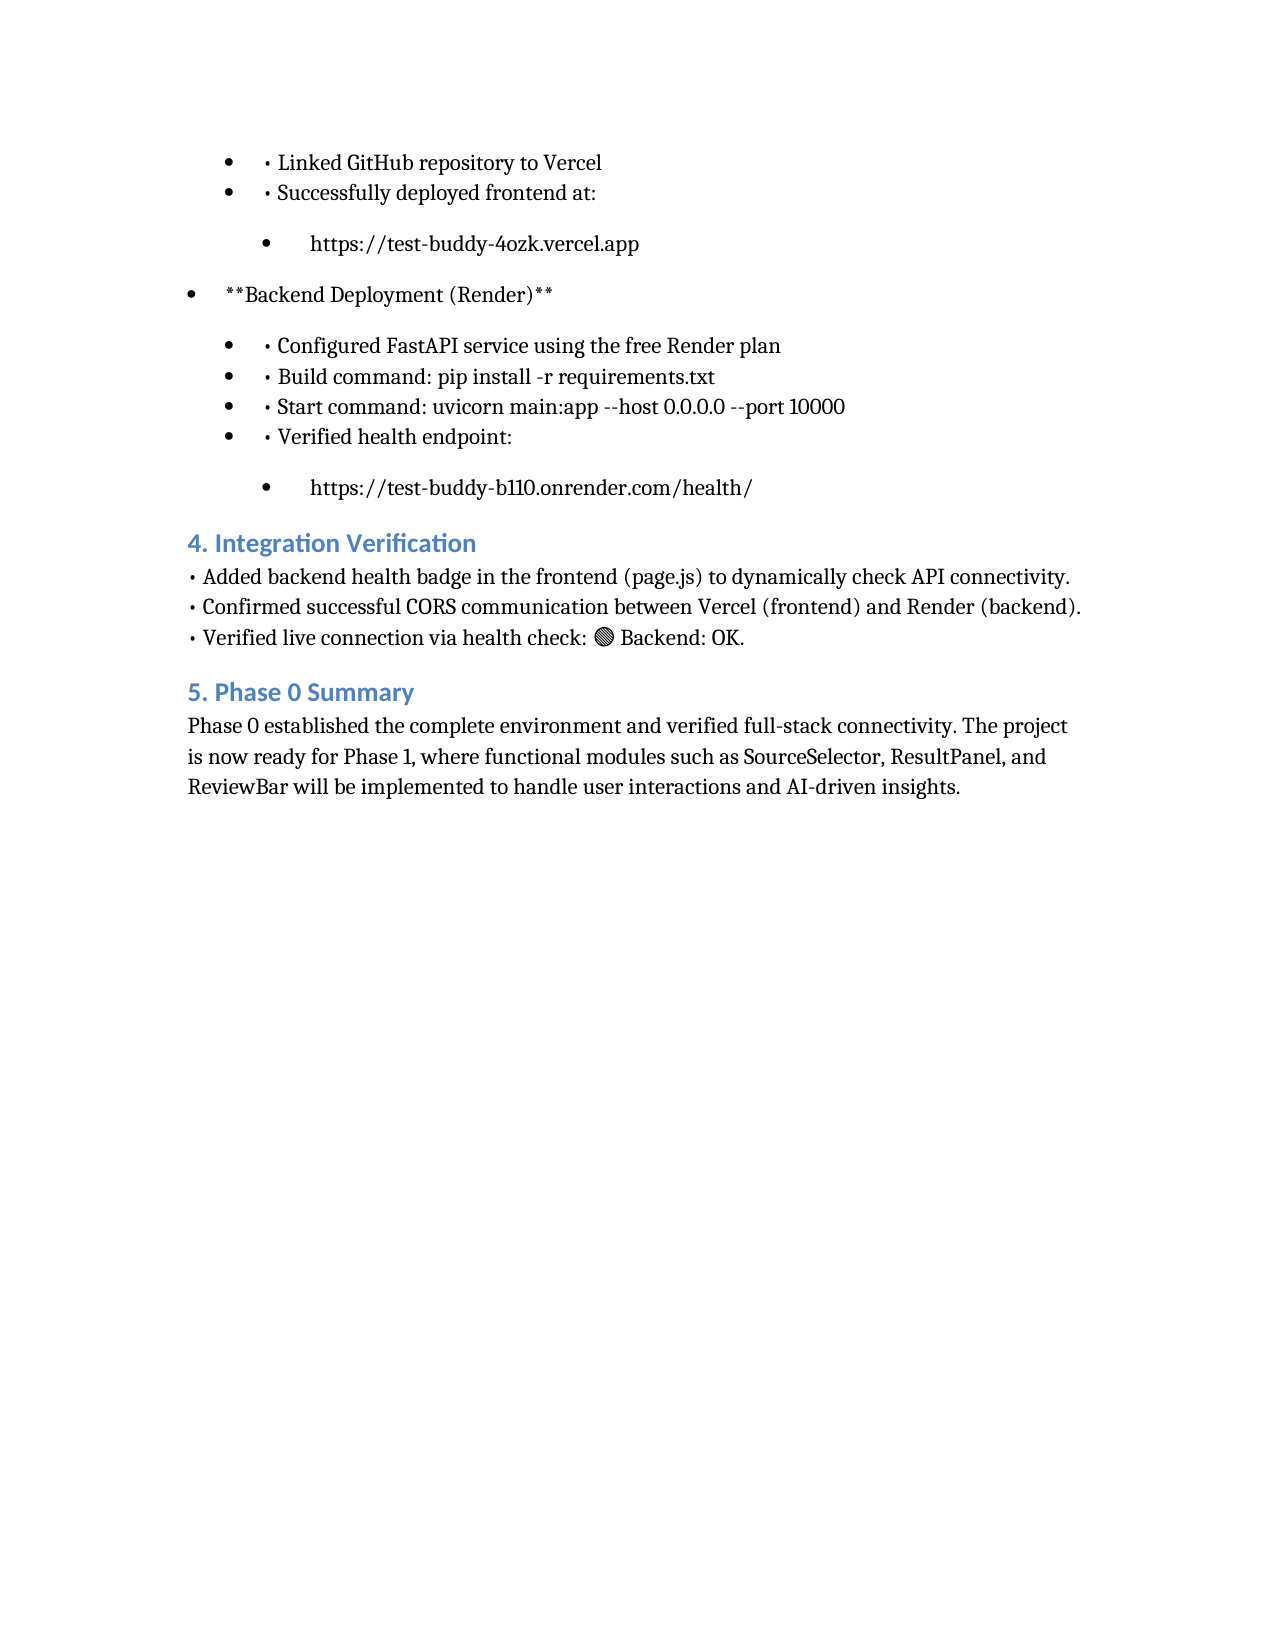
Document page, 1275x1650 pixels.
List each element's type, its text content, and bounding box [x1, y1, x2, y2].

list https://test-buddy-4ozk.vercel.app [262, 231, 1087, 258]
list • Start command: uvicorn main:app --host 0.0.0.0 --port 10000 [225, 394, 1087, 420]
list • Configured FastAPI service using the free Render plan [225, 333, 1087, 360]
text Phase 0 established the complete environment and verified full-stack connectivity. The project is now ready for Phase 1, where functional modules such as SourceSelector, ResultPanel, and ReviewBar will be implemented to handle user interactions and AI-driven insights. [187, 713, 1087, 800]
subtitle 5. Phase 0 Summary [187, 675, 1087, 708]
list **Backend Deployment (Render)** [187, 282, 1087, 309]
list • Build command: pip install -r requirements.txt [225, 363, 1087, 390]
list https://test-buddy-b110.onrender.com/health/ [262, 475, 1087, 501]
list • Linked GitHub repository to Vercel [225, 150, 1087, 176]
subtitle 4. Integration Verification [187, 526, 1087, 559]
text • Added backend health badge in the frontend (page.js) to dynamically check API connectivity. • Confirmed successful CORS communication between Vercel (frontend) and Render (backend). • Verified live connection via health check: 🟢 Backend: OK. [187, 564, 1087, 651]
list • Successfully deployed frontend at: [225, 180, 1087, 207]
list • Verified health endpoint: [225, 424, 1087, 450]
